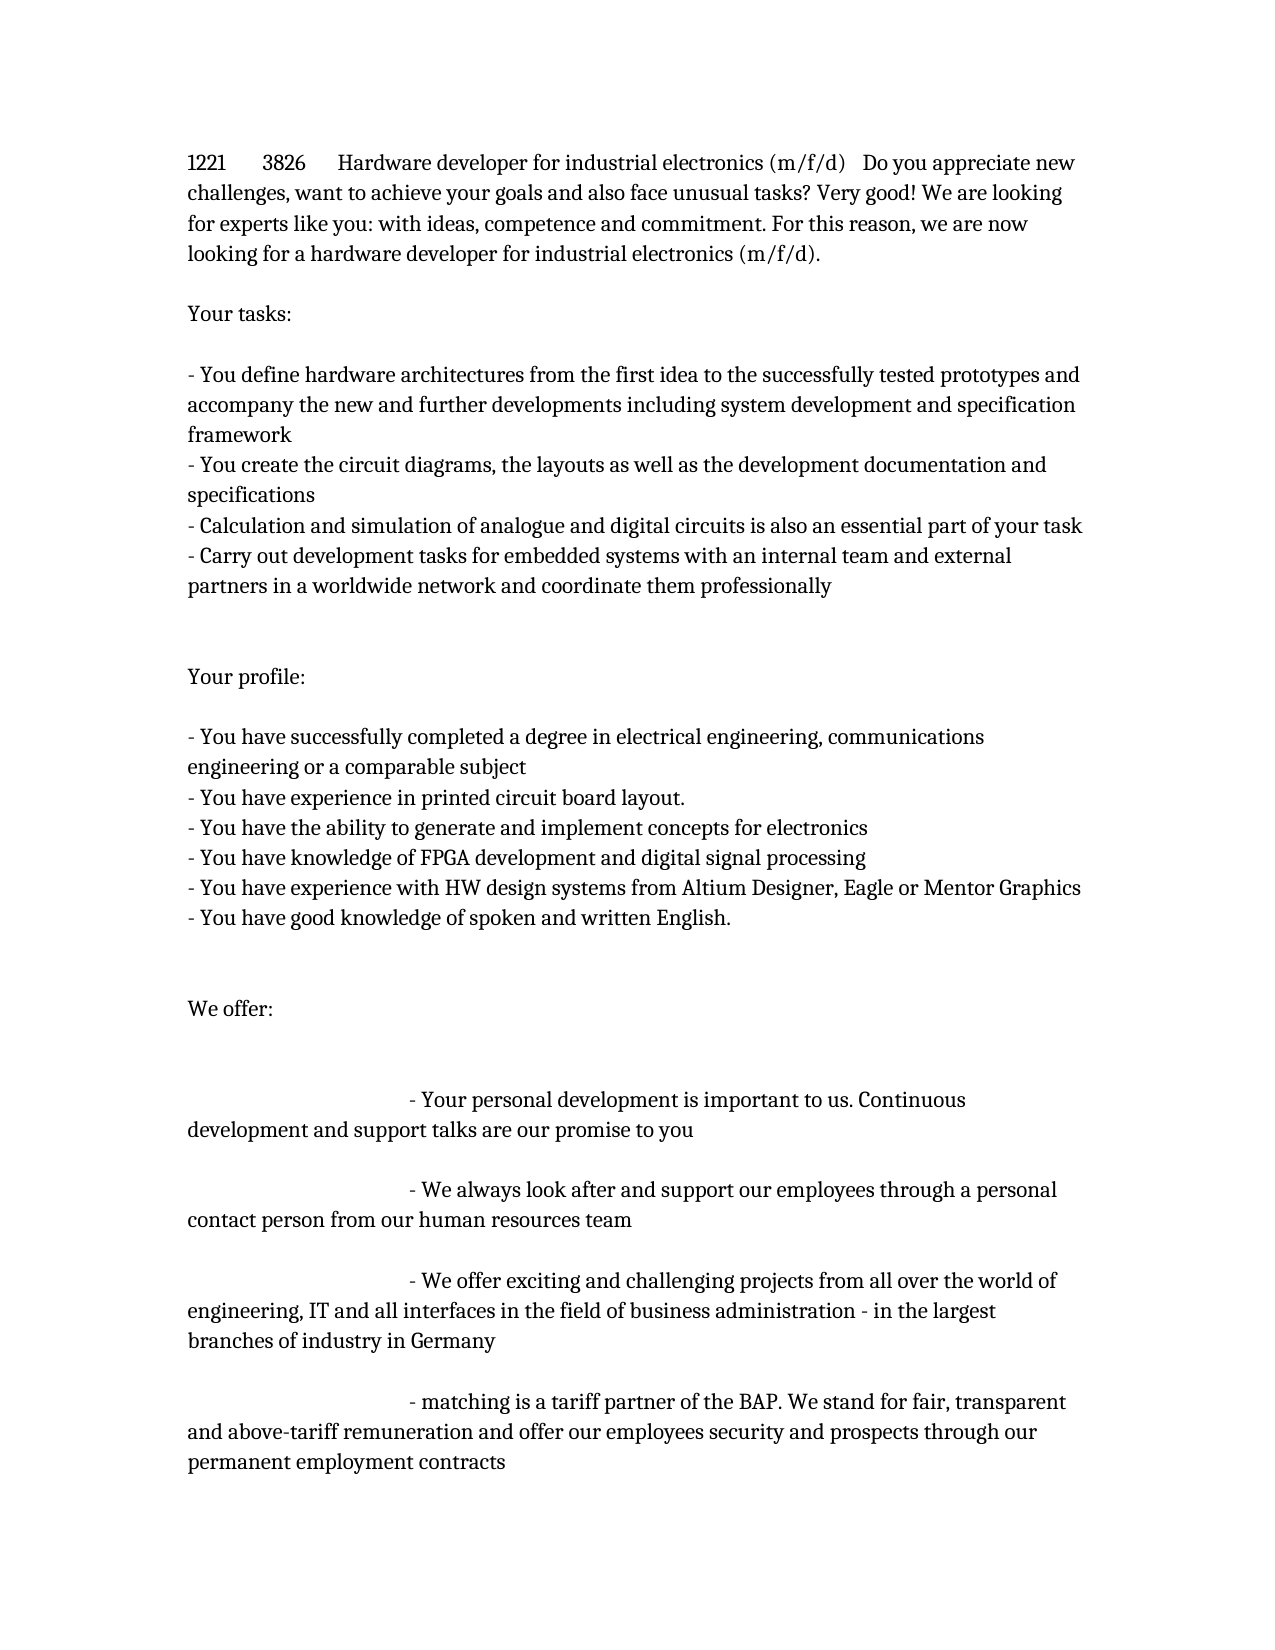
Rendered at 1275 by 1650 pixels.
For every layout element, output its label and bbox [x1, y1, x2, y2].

text [187, 150, 1087, 1475]
